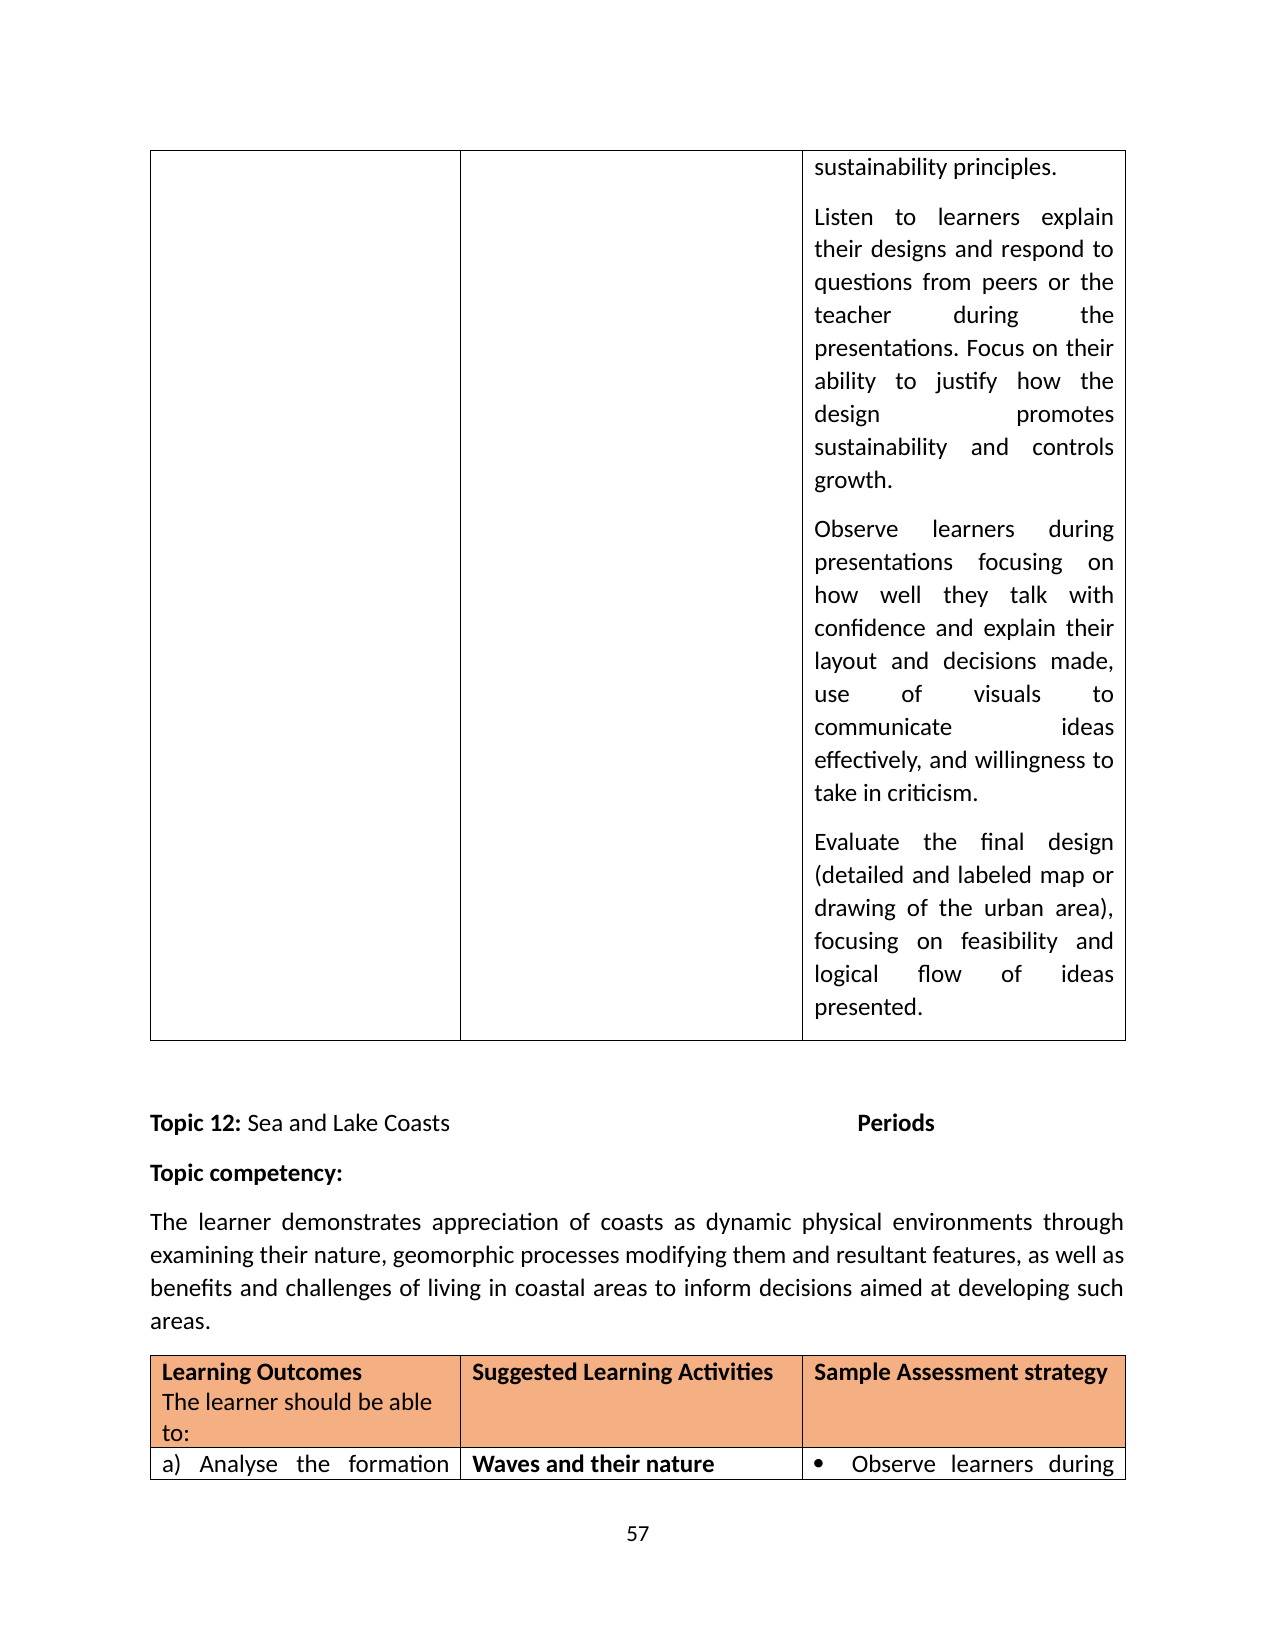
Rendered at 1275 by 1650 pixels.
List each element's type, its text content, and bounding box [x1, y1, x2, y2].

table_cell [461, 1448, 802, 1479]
table_header Suggested Learning Activities [461, 1356, 802, 1447]
table_header Sample Assessment strategy [803, 1356, 1125, 1447]
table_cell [803, 1448, 1125, 1479]
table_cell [803, 151, 1125, 1040]
text The learner demonstrates appreciation of coasts as dynamic physical environments through examining their nature, geomorphic processes modifying them and resultant features, as well as benefits and challenges of living in coastal areas to inform decisions aimed at developing such areas. [150, 1206, 1125, 1336]
table_header Learning Outcomes The learner should be able to: [151, 1356, 460, 1447]
text Topic 12: Sea and Lake Coasts Periods [150, 1107, 1125, 1138]
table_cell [151, 1448, 460, 1479]
text Topic competency: [150, 1157, 1125, 1187]
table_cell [151, 151, 460, 1040]
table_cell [461, 151, 802, 1040]
